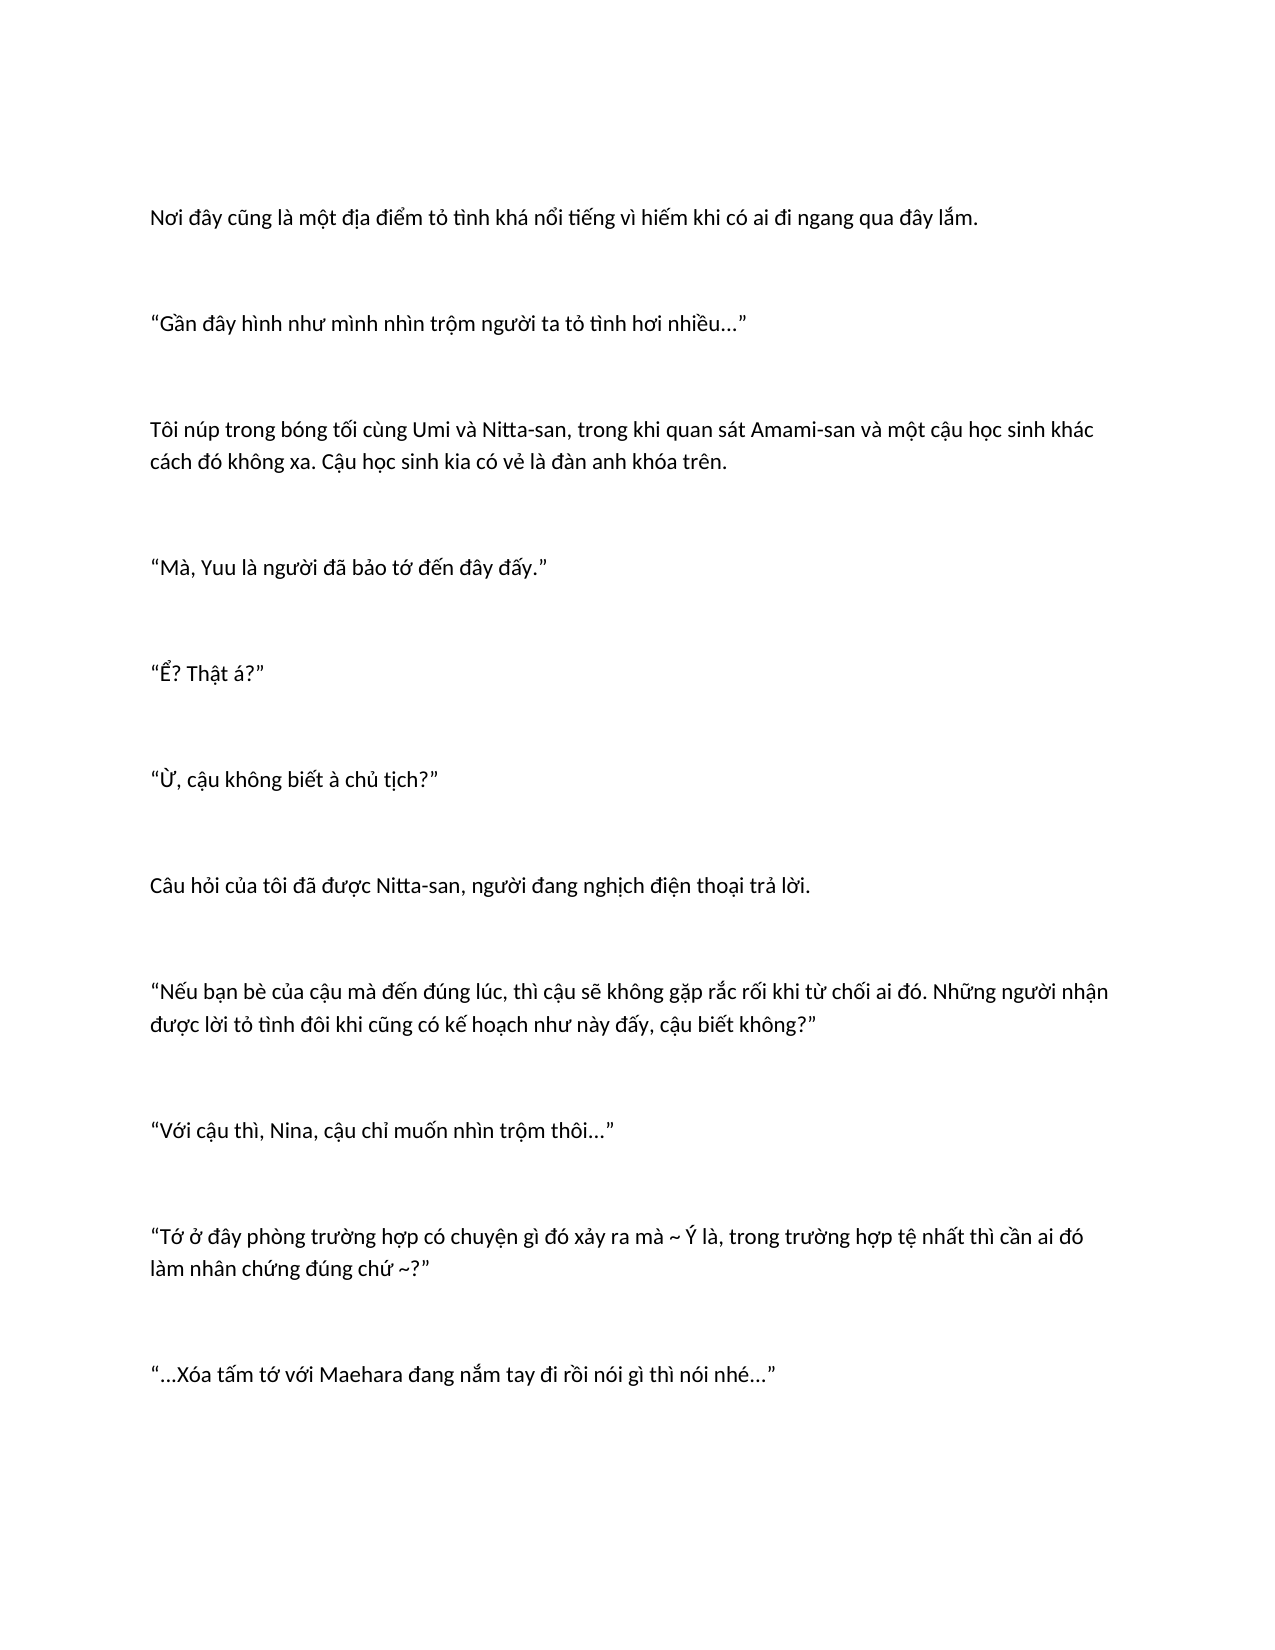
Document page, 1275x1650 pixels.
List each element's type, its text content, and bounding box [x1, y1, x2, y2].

text “Nếu bạn bè của cậu mà đến đúng lúc, thì cậu sẽ không gặp rắc rối khi từ chối ai đó. Những người nhận được lời tỏ tình đôi khi cũng có kế hoạch như này đấy, cậu biết không?” [150, 977, 1125, 1038]
text Câu hỏi của tôi đã được Nitta-san, người đang nghịch điện thoại trả lời. [150, 871, 1125, 899]
text “Mà, Yuu là người đã bảo tớ đến đây đấy.” [150, 553, 1125, 581]
text “Gần đây hình như mình nhìn trộm người ta tỏ tình hơi nhiều...” [150, 309, 1125, 337]
text “...Xóa tấm tớ với Maehara đang nắm tay đi rồi nói gì thì nói nhé...” [150, 1360, 1125, 1388]
text “Với cậu thì, Nina, cậu chỉ muốn nhìn trộm thôi...” [150, 1116, 1125, 1144]
text “Ể? Thật á?” [150, 659, 1125, 687]
text “Tớ ở đây phòng trường hợp có chuyện gì đó xảy ra mà ~ Ý là, trong trường hợp tệ nhất thì cần ai đó làm nhân chứng đúng chứ ~?” [150, 1222, 1125, 1282]
text “Ừ, cậu không biết à chủ tịch?” [150, 765, 1125, 793]
text Tôi núp trong bóng tối cùng Umi và Nitta-san, trong khi quan sát Amami-san và một cậu học sinh khác cách đó không xa. Cậu học sinh kia có vẻ là đàn anh khóa trên. [150, 415, 1125, 475]
text Nơi đây cũng là một địa điểm tỏ tình khá nổi tiếng vì hiếm khi có ai đi ngang qua đây lắm. [150, 203, 1125, 231]
